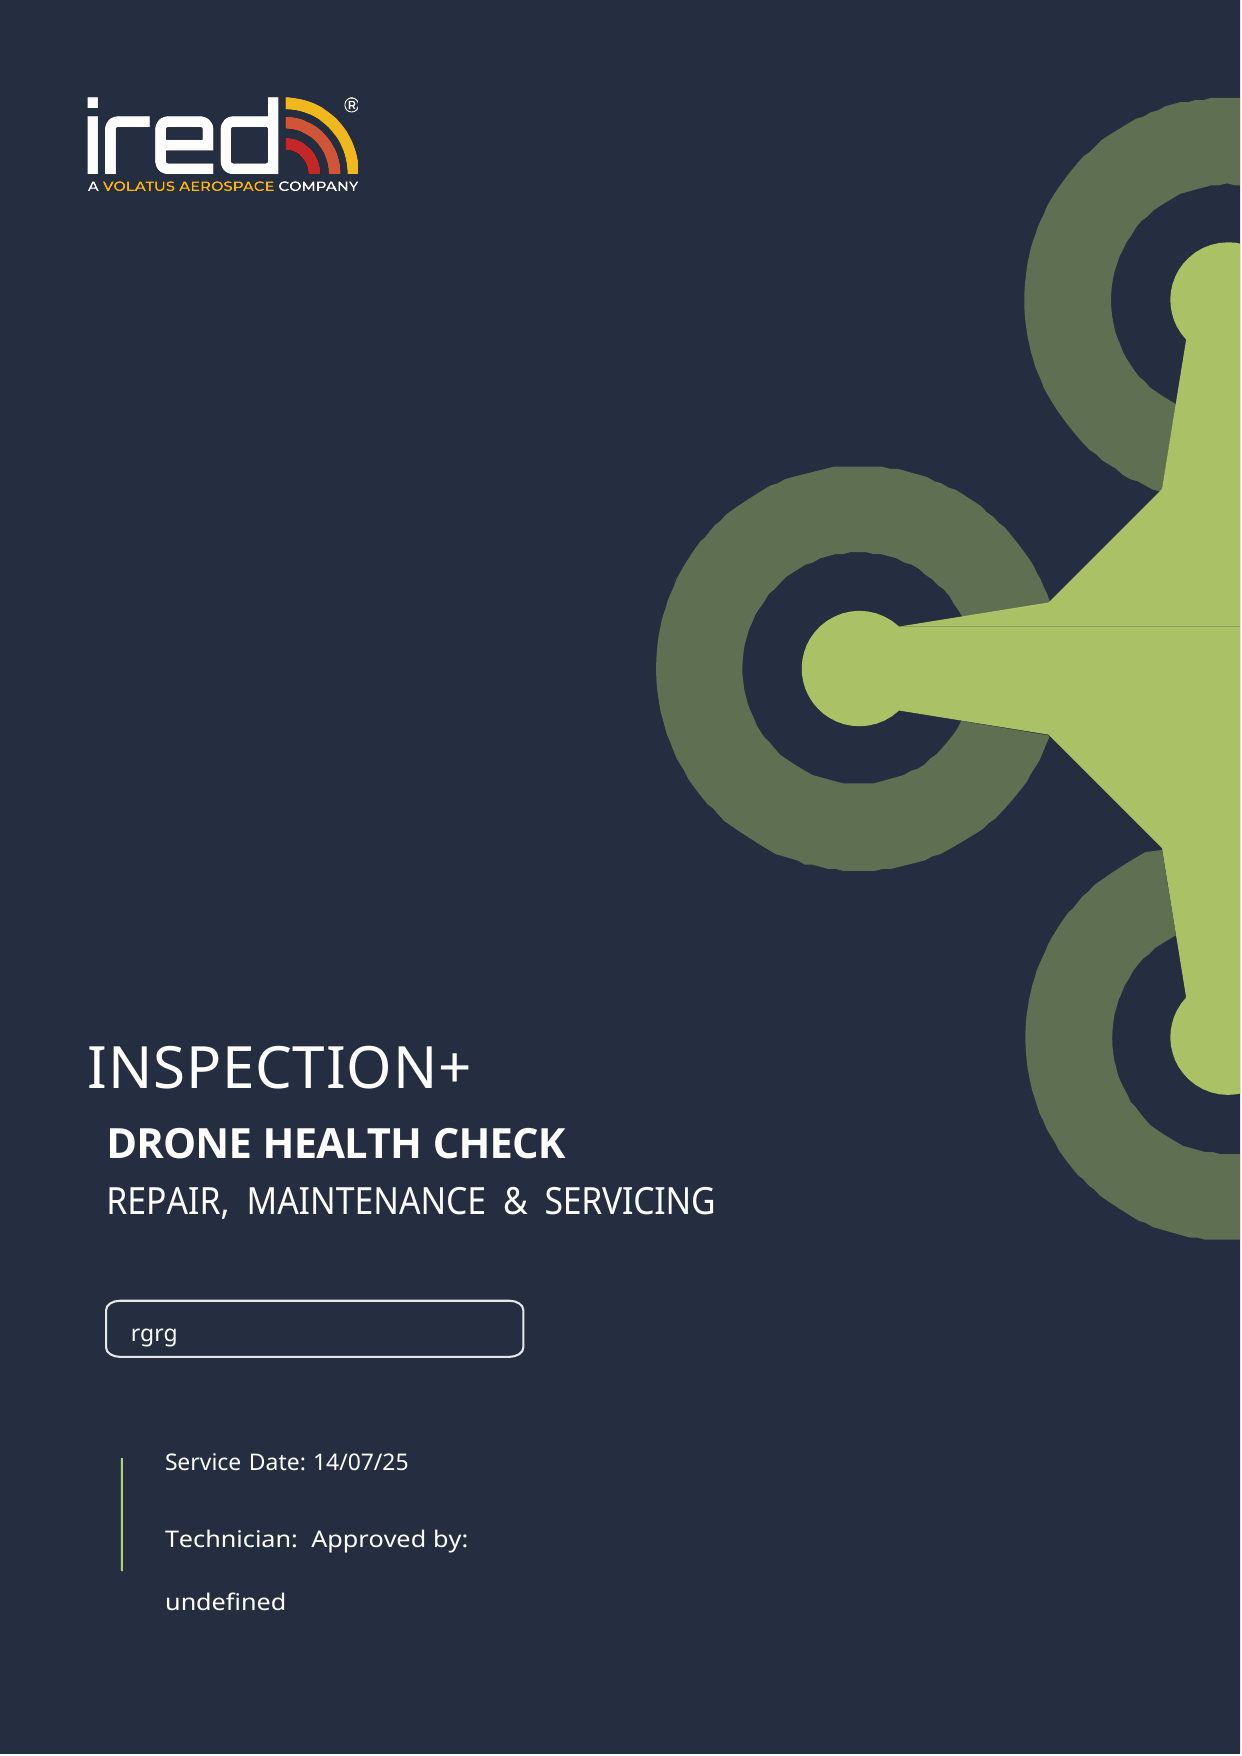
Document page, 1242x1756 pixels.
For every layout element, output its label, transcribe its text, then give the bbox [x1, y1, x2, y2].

title INSPECTION+ [87, 1026, 1152, 1105]
picture [87, 97, 358, 191]
text REPAIR, MAINTENANCE & SERVICING [106, 1174, 1152, 1225]
text Technician: Approved by: undefined [165, 1523, 502, 1617]
text Service Date: 14/07/25 [165, 1446, 1152, 1477]
text DRONE HEALTH CHECK [106, 1114, 1152, 1170]
